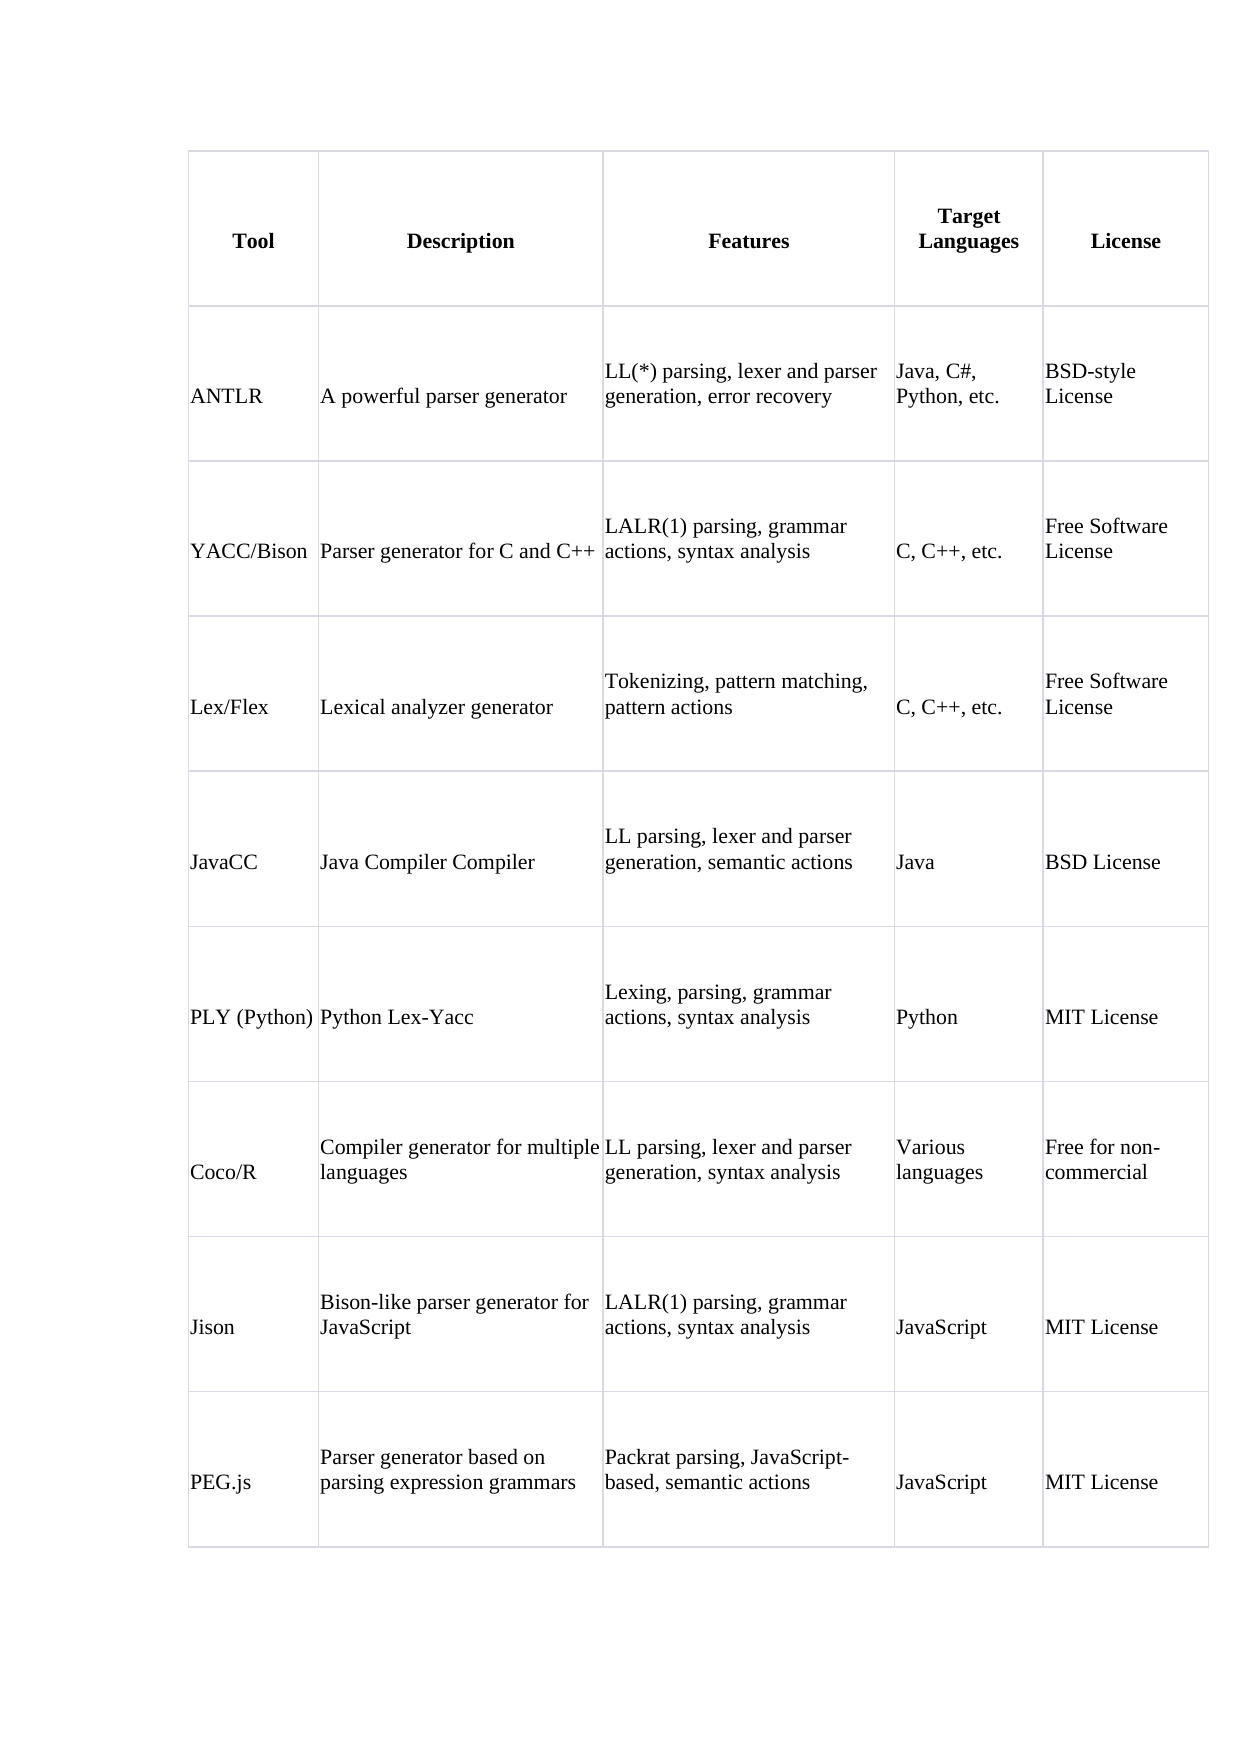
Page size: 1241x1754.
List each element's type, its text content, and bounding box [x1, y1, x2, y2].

table_header Description [319, 152, 602, 305]
table_cell Bison-like parser generator for JavaScript [319, 1237, 602, 1391]
table_cell LL(*) parsing, lexer and parser generation, error recovery [604, 307, 894, 460]
table_header Target Languages [895, 152, 1042, 305]
table_cell Coco/R [189, 1082, 318, 1236]
table_cell C, C++, etc. [895, 617, 1042, 770]
table_cell Parser generator based on parsing expression grammars [319, 1392, 602, 1546]
table_cell Lexical analyzer generator [319, 617, 602, 770]
table_cell C, C++, etc. [895, 462, 1042, 615]
table_cell YACC/Bison [189, 462, 318, 615]
table_cell MIT License [1044, 1237, 1208, 1391]
table_cell PEG.js [189, 1392, 318, 1546]
table_cell Java, C#, Python, etc. [895, 307, 1042, 460]
table_cell Compiler generator for multiple languages [319, 1082, 602, 1236]
table_cell Various languages [895, 1082, 1042, 1236]
table_cell Java Compiler Compiler [319, 772, 602, 926]
table_cell ANTLR [189, 307, 318, 460]
table_cell Free Software License [1044, 462, 1208, 615]
table_cell Lex/Flex [189, 617, 318, 770]
table_cell LL parsing, lexer and parser generation, syntax analysis [604, 1082, 894, 1236]
table_cell LALR(1) parsing, grammar actions, syntax analysis [604, 1237, 894, 1391]
table_cell BSD-style License [1044, 307, 1208, 460]
table_cell Parser generator for C and C++ [319, 462, 602, 615]
table_cell JavaCC [189, 772, 318, 926]
table_cell PLY (Python) [189, 927, 318, 1081]
table_cell MIT License [1044, 1392, 1208, 1546]
table_cell Free for non-commercial [1044, 1082, 1208, 1236]
table_cell Java [895, 772, 1042, 926]
table_cell Packrat parsing, JavaScript-based, semantic actions [604, 1392, 894, 1546]
table_cell BSD License [1044, 772, 1208, 926]
table_cell JavaScript [895, 1392, 1042, 1546]
table_cell A powerful parser generator [319, 307, 602, 460]
table_header Tool [189, 152, 318, 305]
table_cell Python Lex-Yacc [319, 927, 602, 1081]
table_cell JavaScript [895, 1237, 1042, 1391]
table_header Features [604, 152, 894, 305]
table_cell Python [895, 927, 1042, 1081]
table_cell MIT License [1044, 927, 1208, 1081]
table_cell LALR(1) parsing, grammar actions, syntax analysis [604, 462, 894, 615]
table_header License [1044, 152, 1208, 305]
table_cell Lexing, parsing, grammar actions, syntax analysis [604, 927, 894, 1081]
table_cell Jison [189, 1237, 318, 1391]
table_cell Tokenizing, pattern matching, pattern actions [604, 617, 894, 770]
table_cell Free Software License [1044, 617, 1208, 770]
table_cell LL parsing, lexer and parser generation, semantic actions [604, 772, 894, 926]
